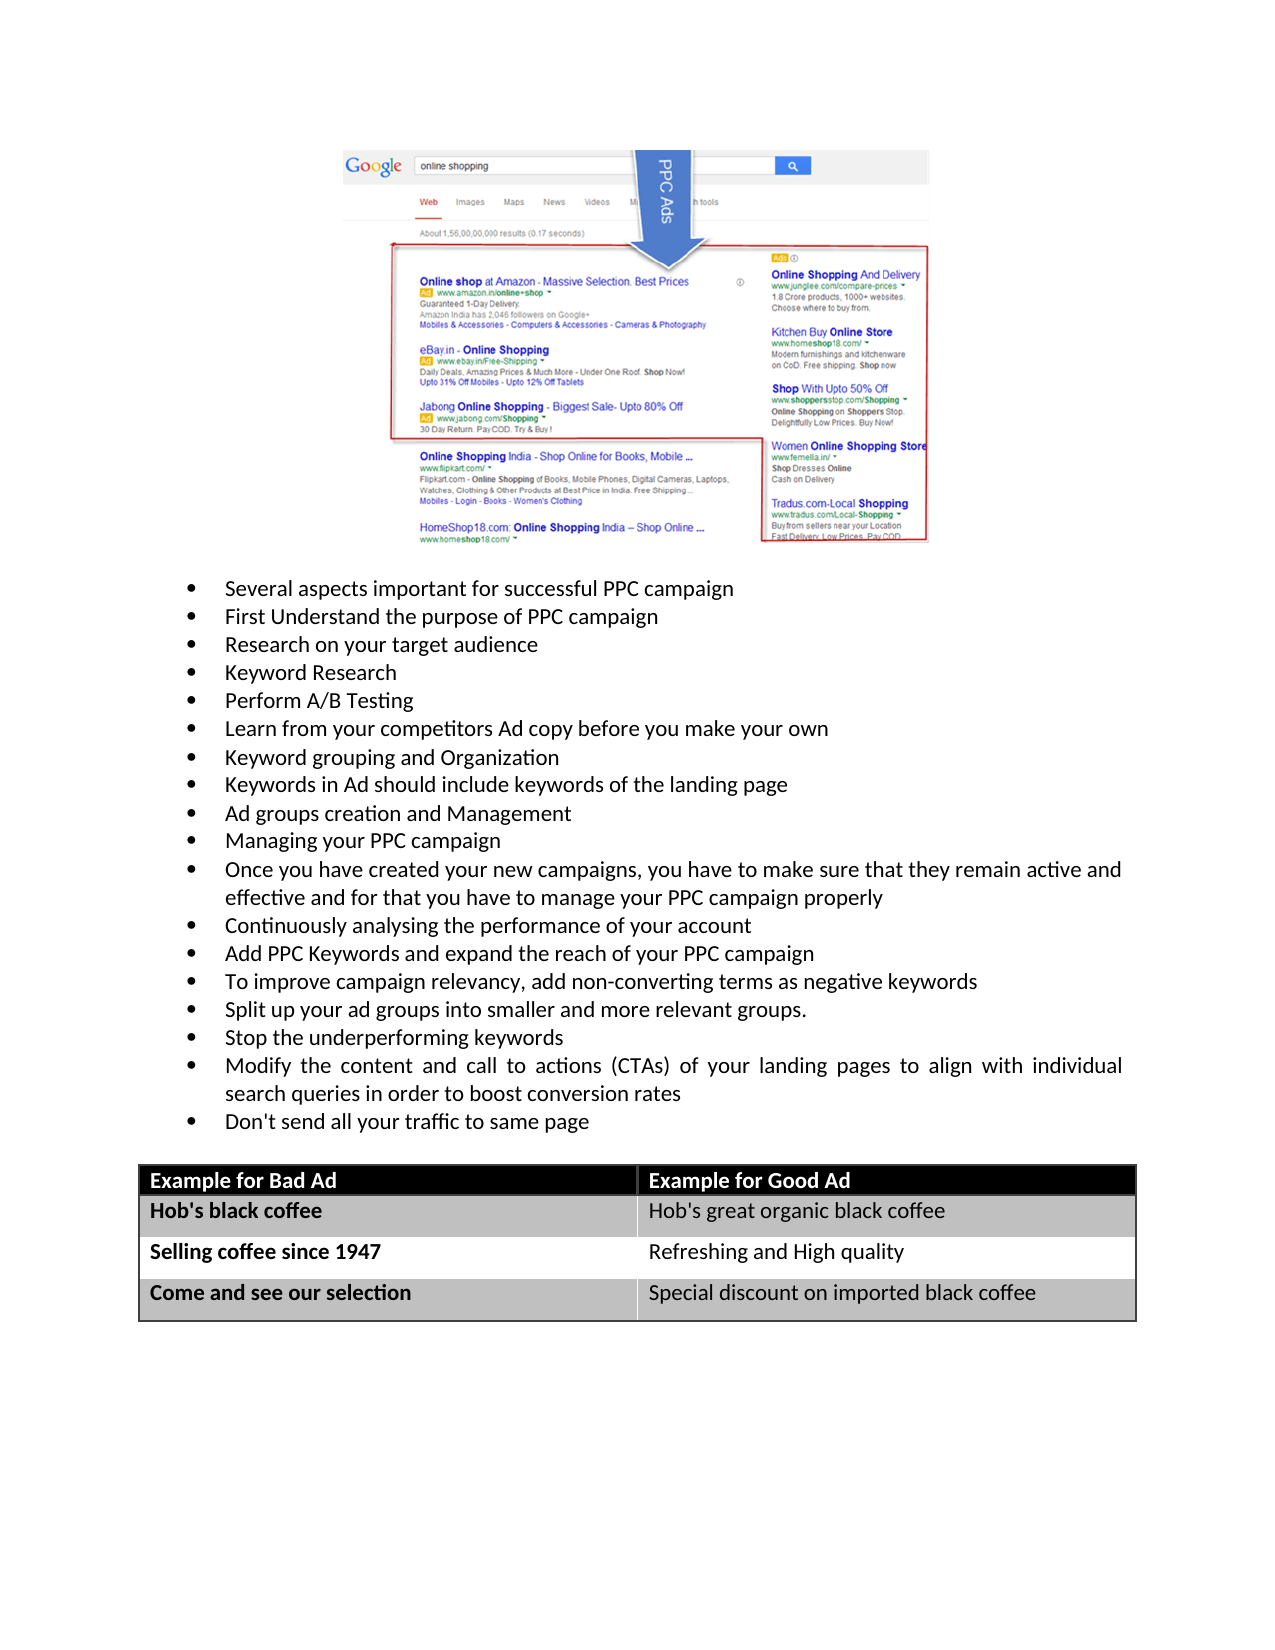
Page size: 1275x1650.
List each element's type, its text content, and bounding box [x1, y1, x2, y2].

table_cell Refreshing and High quality [638, 1238, 1135, 1278]
table_header Example for Good Ad [639, 1166, 1135, 1194]
list To improve campaign relevancy, add non-converting terms as negative keywords [187, 967, 1125, 995]
list Keyword grouping and Organization [187, 743, 1125, 771]
list Perform A/B Testing [187, 687, 1125, 714]
list Don't send all your traffic to same page [187, 1107, 1125, 1135]
list Learn from your competitors Ad copy before you make your own [187, 714, 1125, 743]
list Research on your target audience [187, 631, 1125, 658]
list Add PPC Keywords and expand the reach of your PPC campaign [187, 939, 1125, 967]
list Several aspects important for successful PPC campaign [187, 574, 1125, 602]
list Once you have created your new campaigns, you have to make sure that they remain active and effective and for that you have to manage your PPC campaign properly [187, 855, 1125, 911]
list Modify the content and call to actions (CTAs) of your landing pages to align with individual search queries in order to boost conversion rates [187, 1051, 1125, 1107]
list First Understand the purpose of PPC campaign [187, 602, 1125, 631]
table_cell Selling coffee since 1947 [140, 1238, 637, 1278]
list Stop the underperforming keywords [187, 1023, 1125, 1051]
table_cell Come and see our selection [140, 1279, 637, 1320]
list Keywords in Ad should include keywords of the landing page [187, 771, 1125, 799]
list Keyword Research [187, 658, 1125, 687]
table_cell Hob's great organic black coffee [638, 1196, 1135, 1237]
table_header Example for Bad Ad [140, 1166, 636, 1194]
list Continuously analysing the performance of your account [187, 911, 1125, 939]
list Managing your PPC campaign [187, 827, 1125, 855]
picture [343, 150, 933, 546]
list Ad groups creation and Management [187, 799, 1125, 827]
table_cell Hob's black coffee [140, 1196, 637, 1237]
list Split up your ad groups into smaller and more relevant groups. [187, 995, 1125, 1023]
table_cell Special discount on imported black coffee [638, 1279, 1135, 1320]
